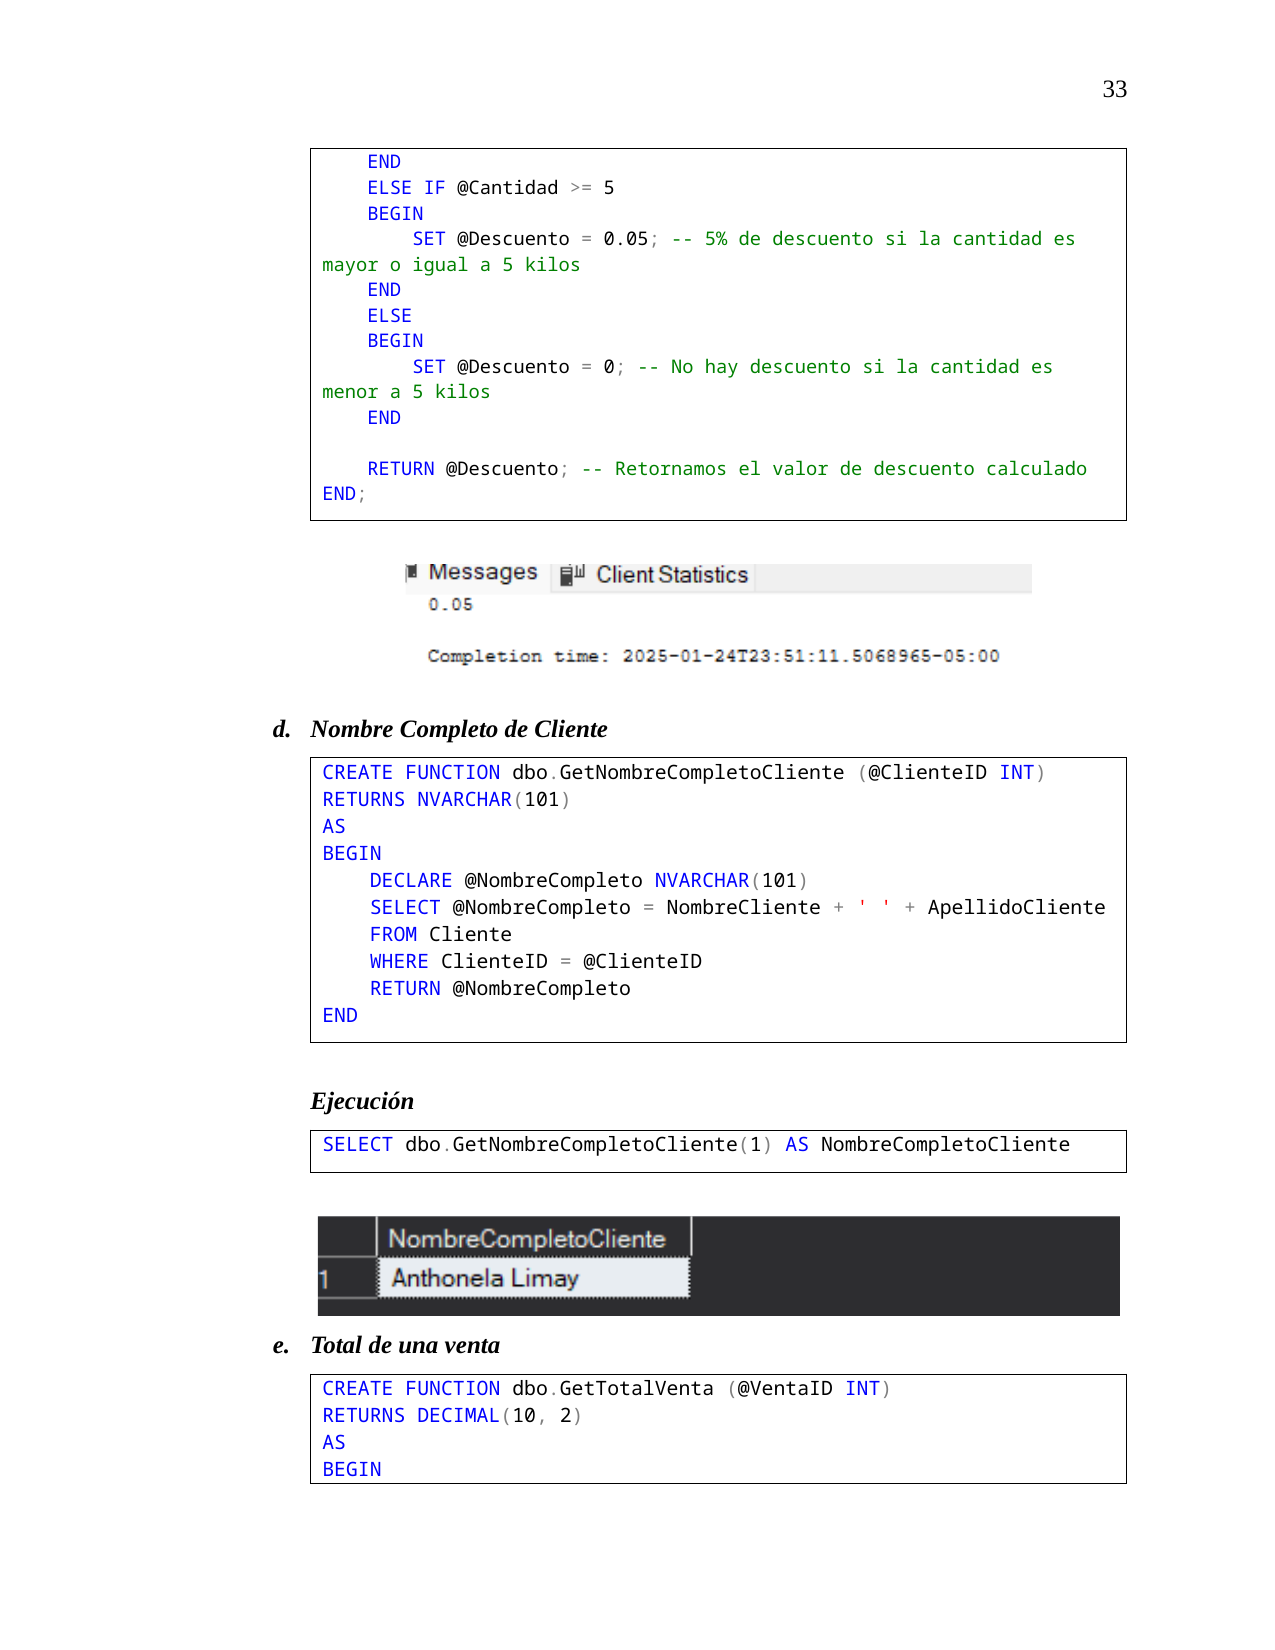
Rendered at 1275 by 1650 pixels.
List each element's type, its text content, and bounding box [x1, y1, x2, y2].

table_header CREATE FUNCTION dbo.GetNombreCompletoCliente (@ClienteID INT) RETURNS NVARCHAR(101) AS BEGIN DECLARE @NombreCompleto NVARCHAR(101) SELECT @NombreCompleto = NombreCliente + ' ' + ApellidoCliente FROM Cliente WHERE ClienteID = @ClienteID RETURN @NombreCompleto END [311, 758, 1126, 1042]
list Ejecución [310, 1086, 1127, 1115]
table_header SELECT dbo.GetNombreCompletoCliente(1) AS NombreCompletoCliente [311, 1131, 1126, 1172]
picture [405, 564, 1032, 700]
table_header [311, 149, 1126, 520]
picture [317, 1216, 1120, 1316]
list Nombre Completo de Cliente [273, 714, 1127, 743]
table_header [311, 1375, 1126, 1482]
list Total de una venta [273, 1330, 1127, 1359]
